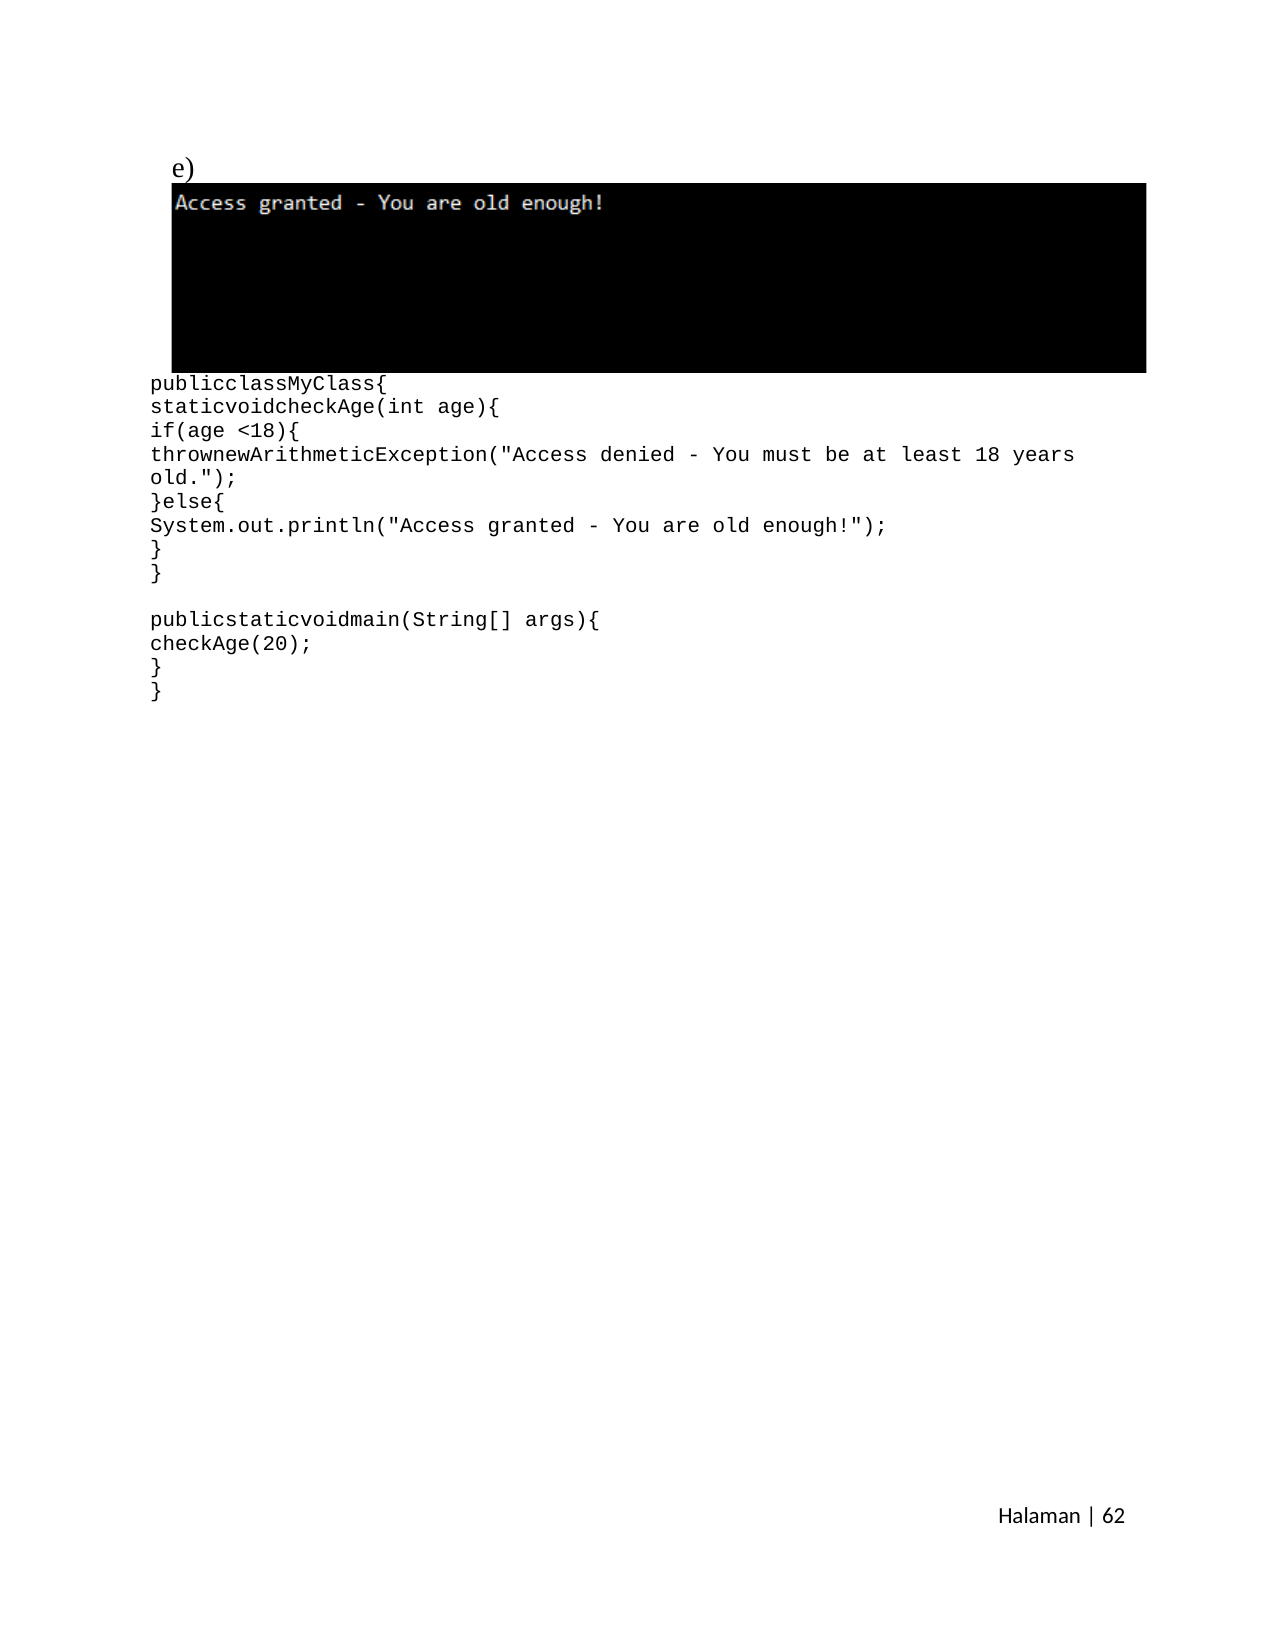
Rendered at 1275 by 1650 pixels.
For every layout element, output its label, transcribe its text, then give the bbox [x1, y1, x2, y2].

text System.out.println("Access granted - You are old enough!"); [150, 515, 1125, 538]
text publicclassMyClass{ [150, 373, 1125, 396]
text thrownewArithmeticException("Access denied - You must be at least 18 years old."); [150, 444, 1125, 491]
text checkAge(20); [150, 633, 1125, 657]
picture [171, 183, 1147, 373]
text } [150, 657, 1125, 680]
text staticvoidcheckAge(int age){ [150, 396, 1125, 420]
text }else{ [150, 491, 1125, 515]
text if(age <18){ [150, 420, 1125, 444]
text } [150, 680, 1125, 704]
text } [150, 538, 1125, 562]
text publicstaticvoidmain(String[] args){ [150, 609, 1125, 633]
text } [150, 562, 1125, 586]
